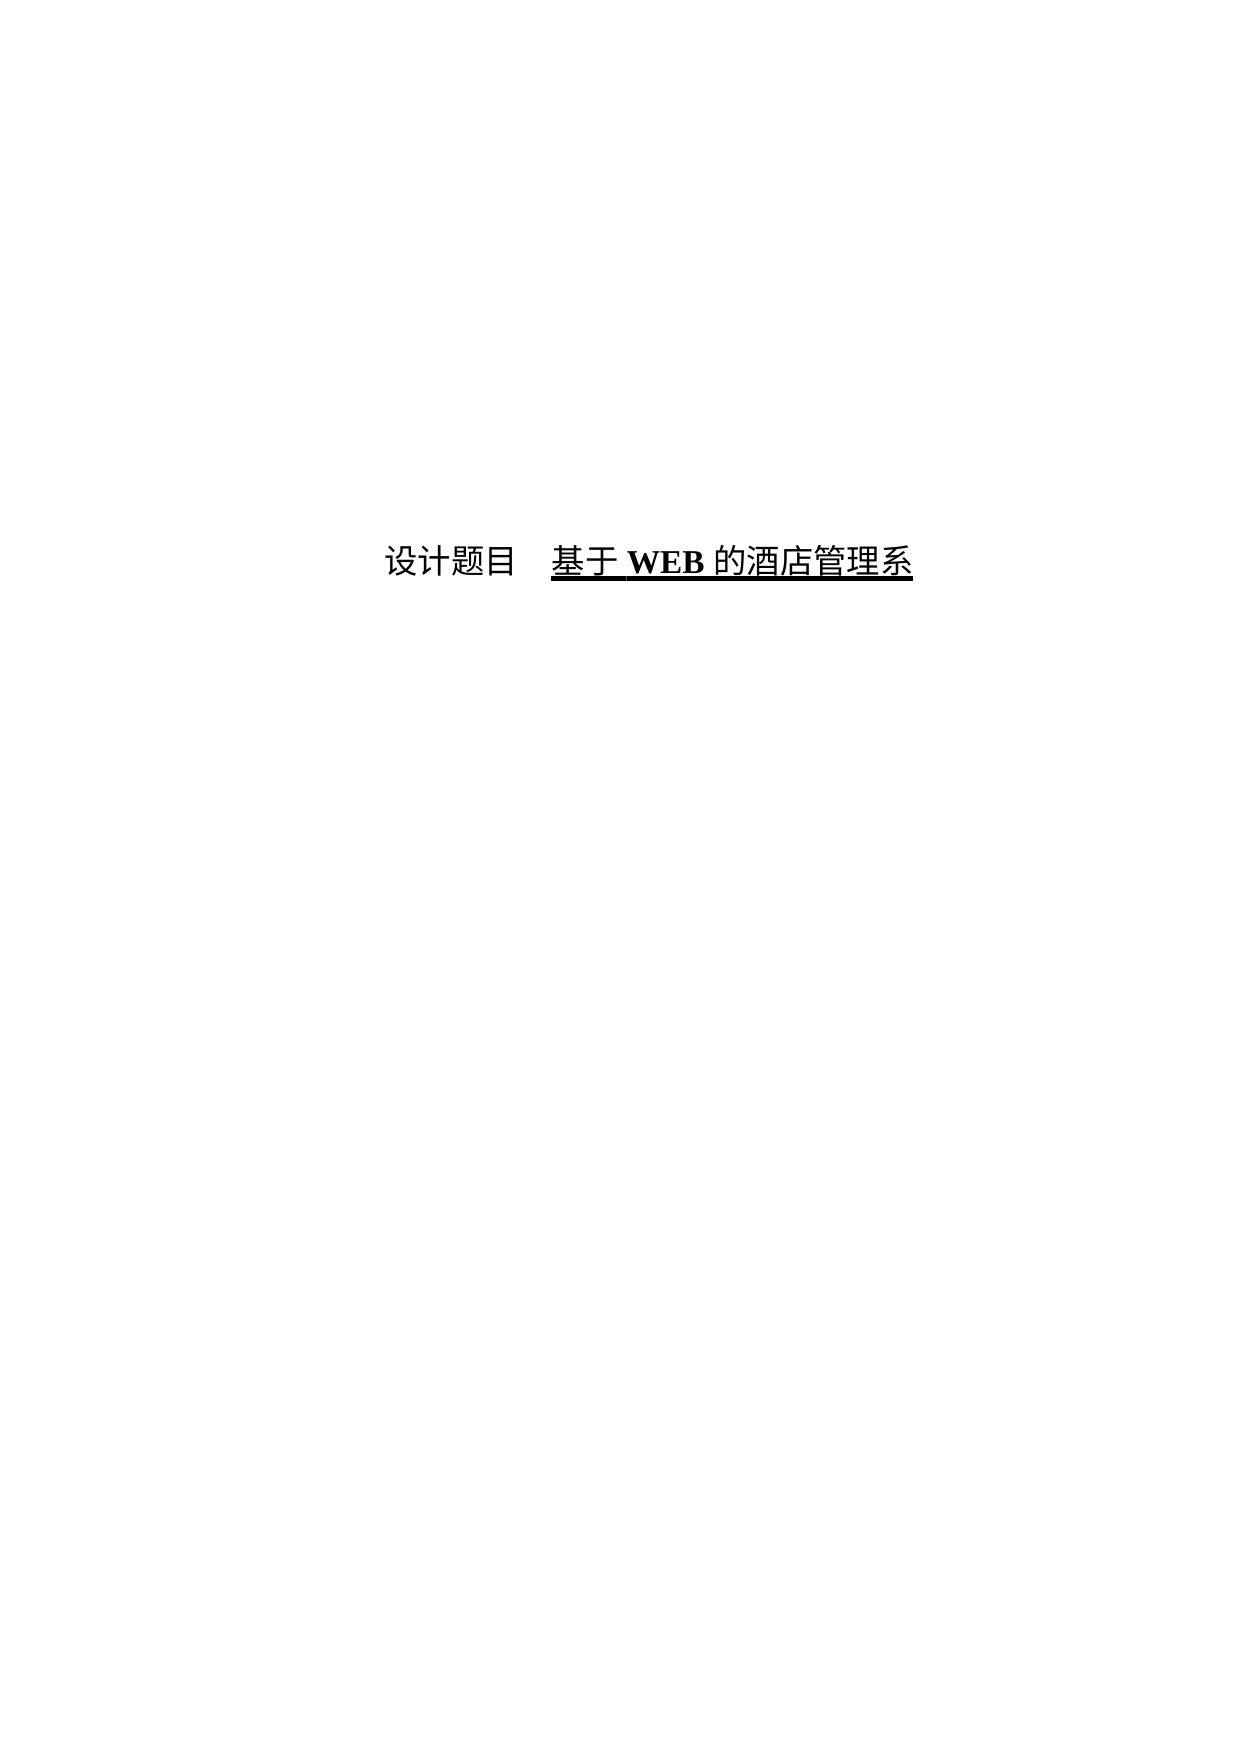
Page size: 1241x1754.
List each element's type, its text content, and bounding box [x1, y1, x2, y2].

text 设计题目 基于 WEB 的酒店管理系 [384, 538, 947, 582]
